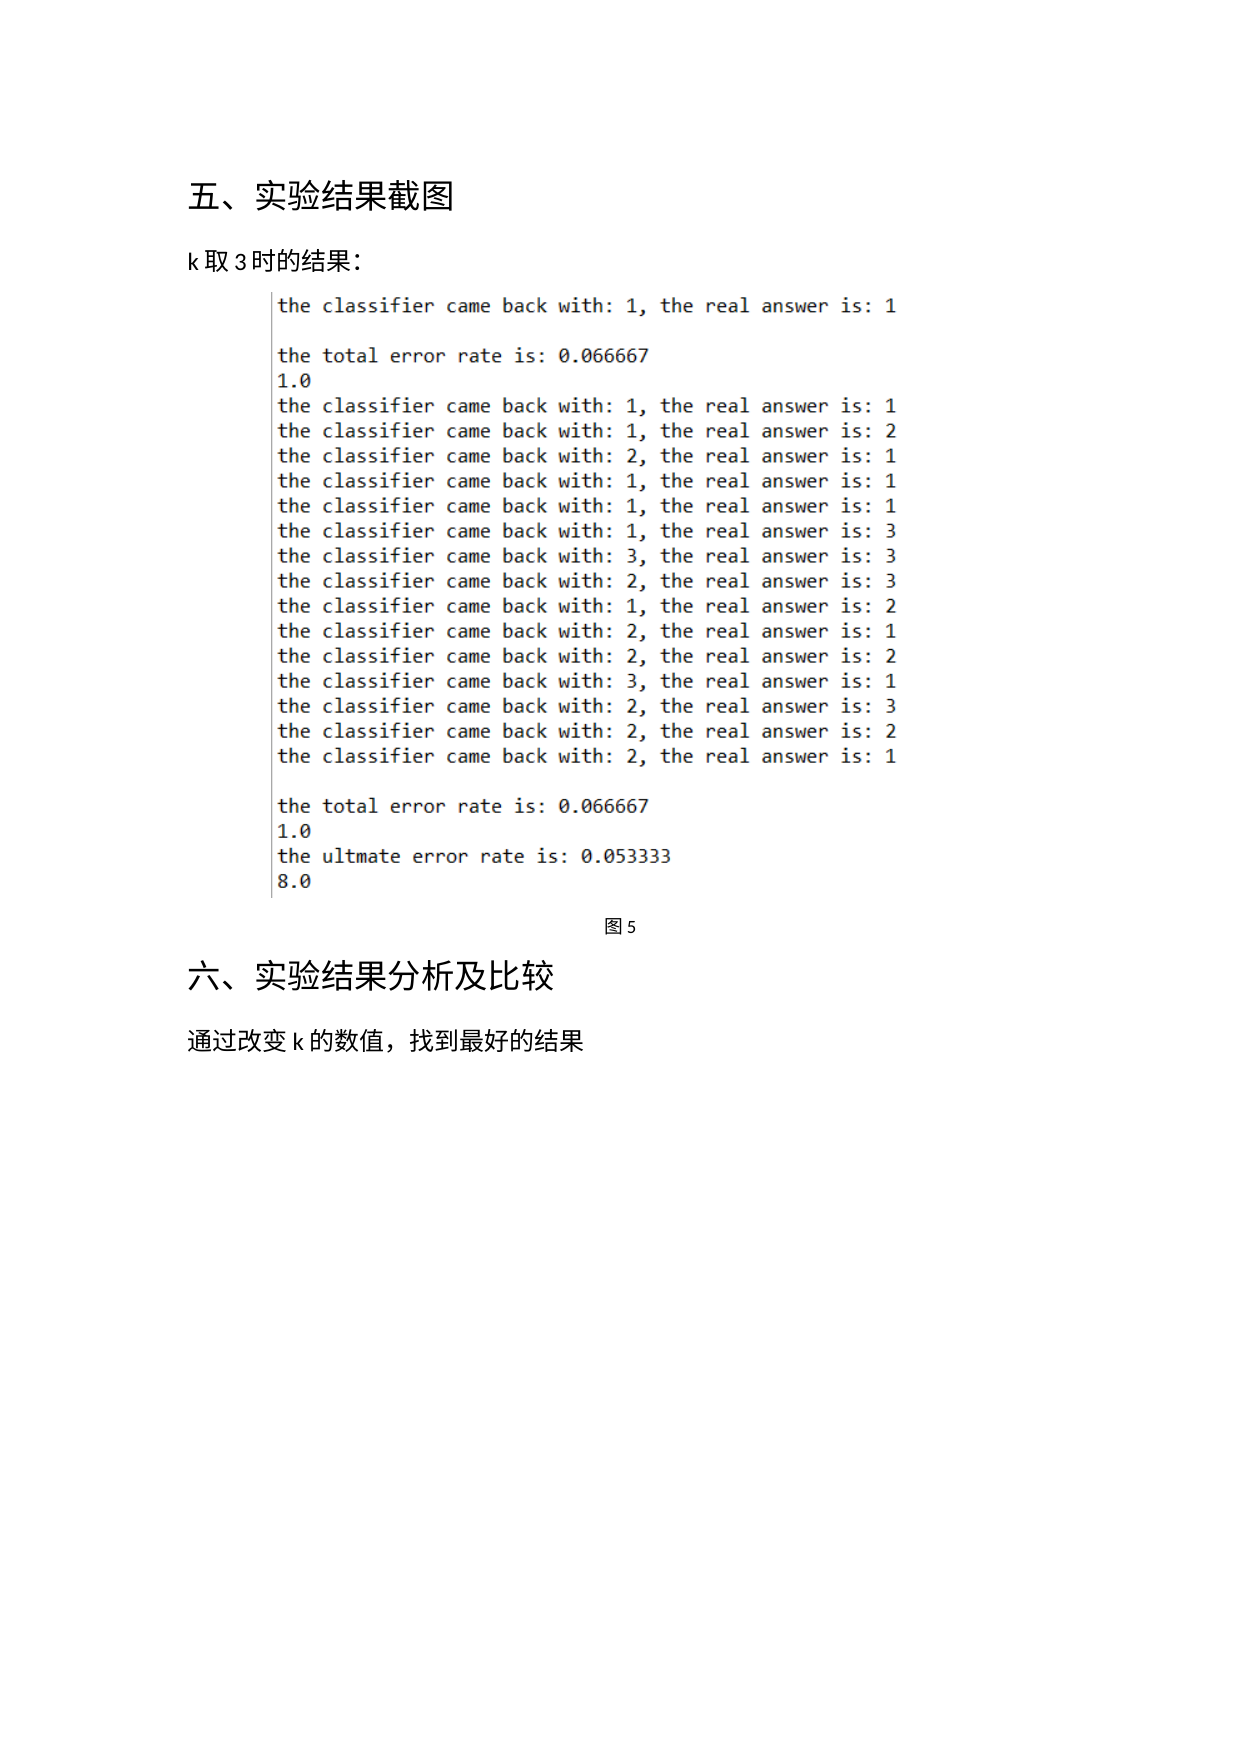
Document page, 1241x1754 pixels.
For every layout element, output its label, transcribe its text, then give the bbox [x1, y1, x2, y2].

picture [271, 292, 969, 898]
list 图5 [187, 909, 1053, 942]
list 实验结果截图 [187, 162, 1053, 227]
list 实验结果分析及比较 [187, 942, 1053, 1007]
list 通过改变k的数值，找到最好的结果 [187, 1007, 1053, 1072]
list k取3时的结果： [187, 227, 1053, 292]
